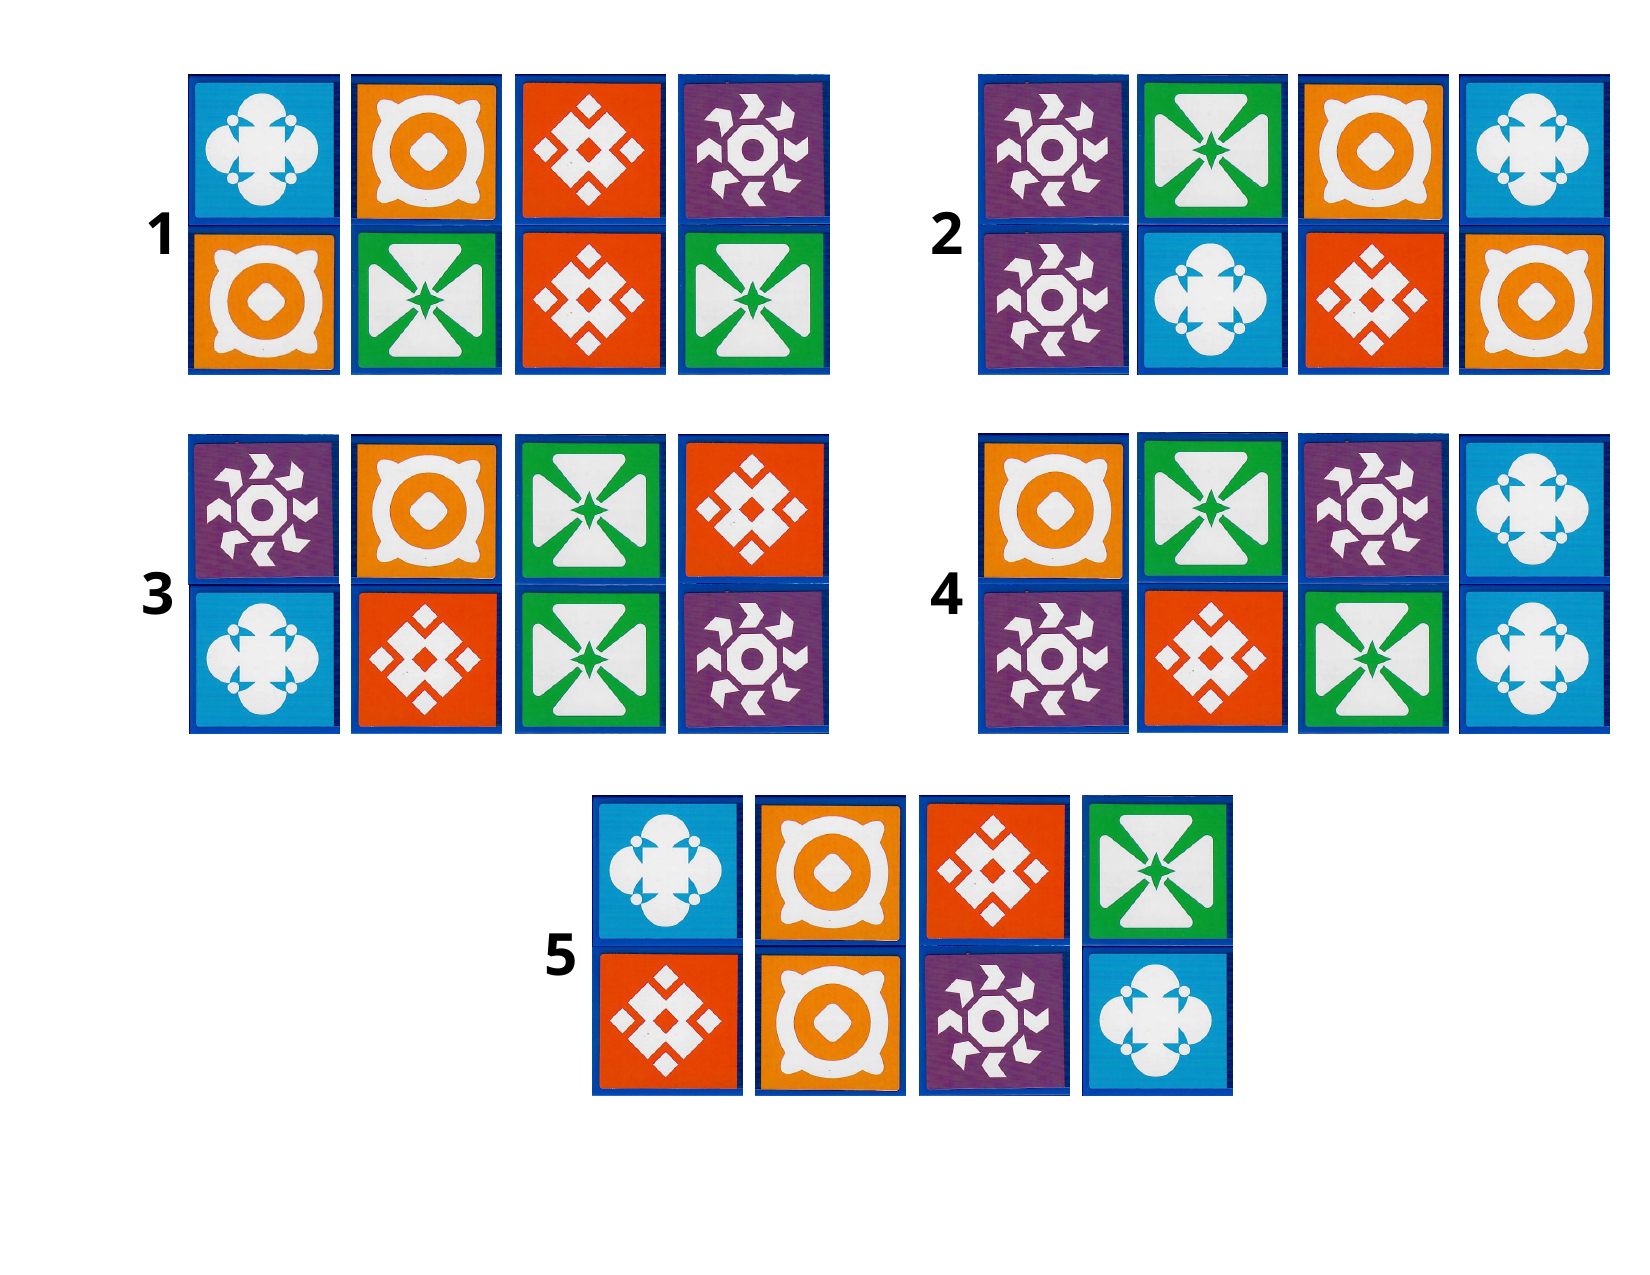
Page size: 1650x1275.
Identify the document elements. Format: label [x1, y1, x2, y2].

picture [755, 795, 906, 1096]
picture [919, 795, 1070, 1096]
picture [678, 434, 829, 734]
picture [678, 74, 830, 375]
picture [978, 433, 1129, 734]
picture [1082, 795, 1233, 1096]
picture [1137, 432, 1288, 733]
picture [978, 74, 1129, 375]
picture [1298, 433, 1449, 734]
picture [188, 434, 340, 734]
picture [1459, 74, 1610, 375]
picture [515, 434, 666, 734]
picture [515, 74, 666, 375]
picture [592, 795, 743, 1096]
picture [351, 434, 502, 734]
picture [1459, 434, 1610, 734]
picture [1137, 74, 1288, 375]
picture [188, 74, 340, 375]
picture [1298, 74, 1449, 375]
picture [351, 74, 502, 375]
